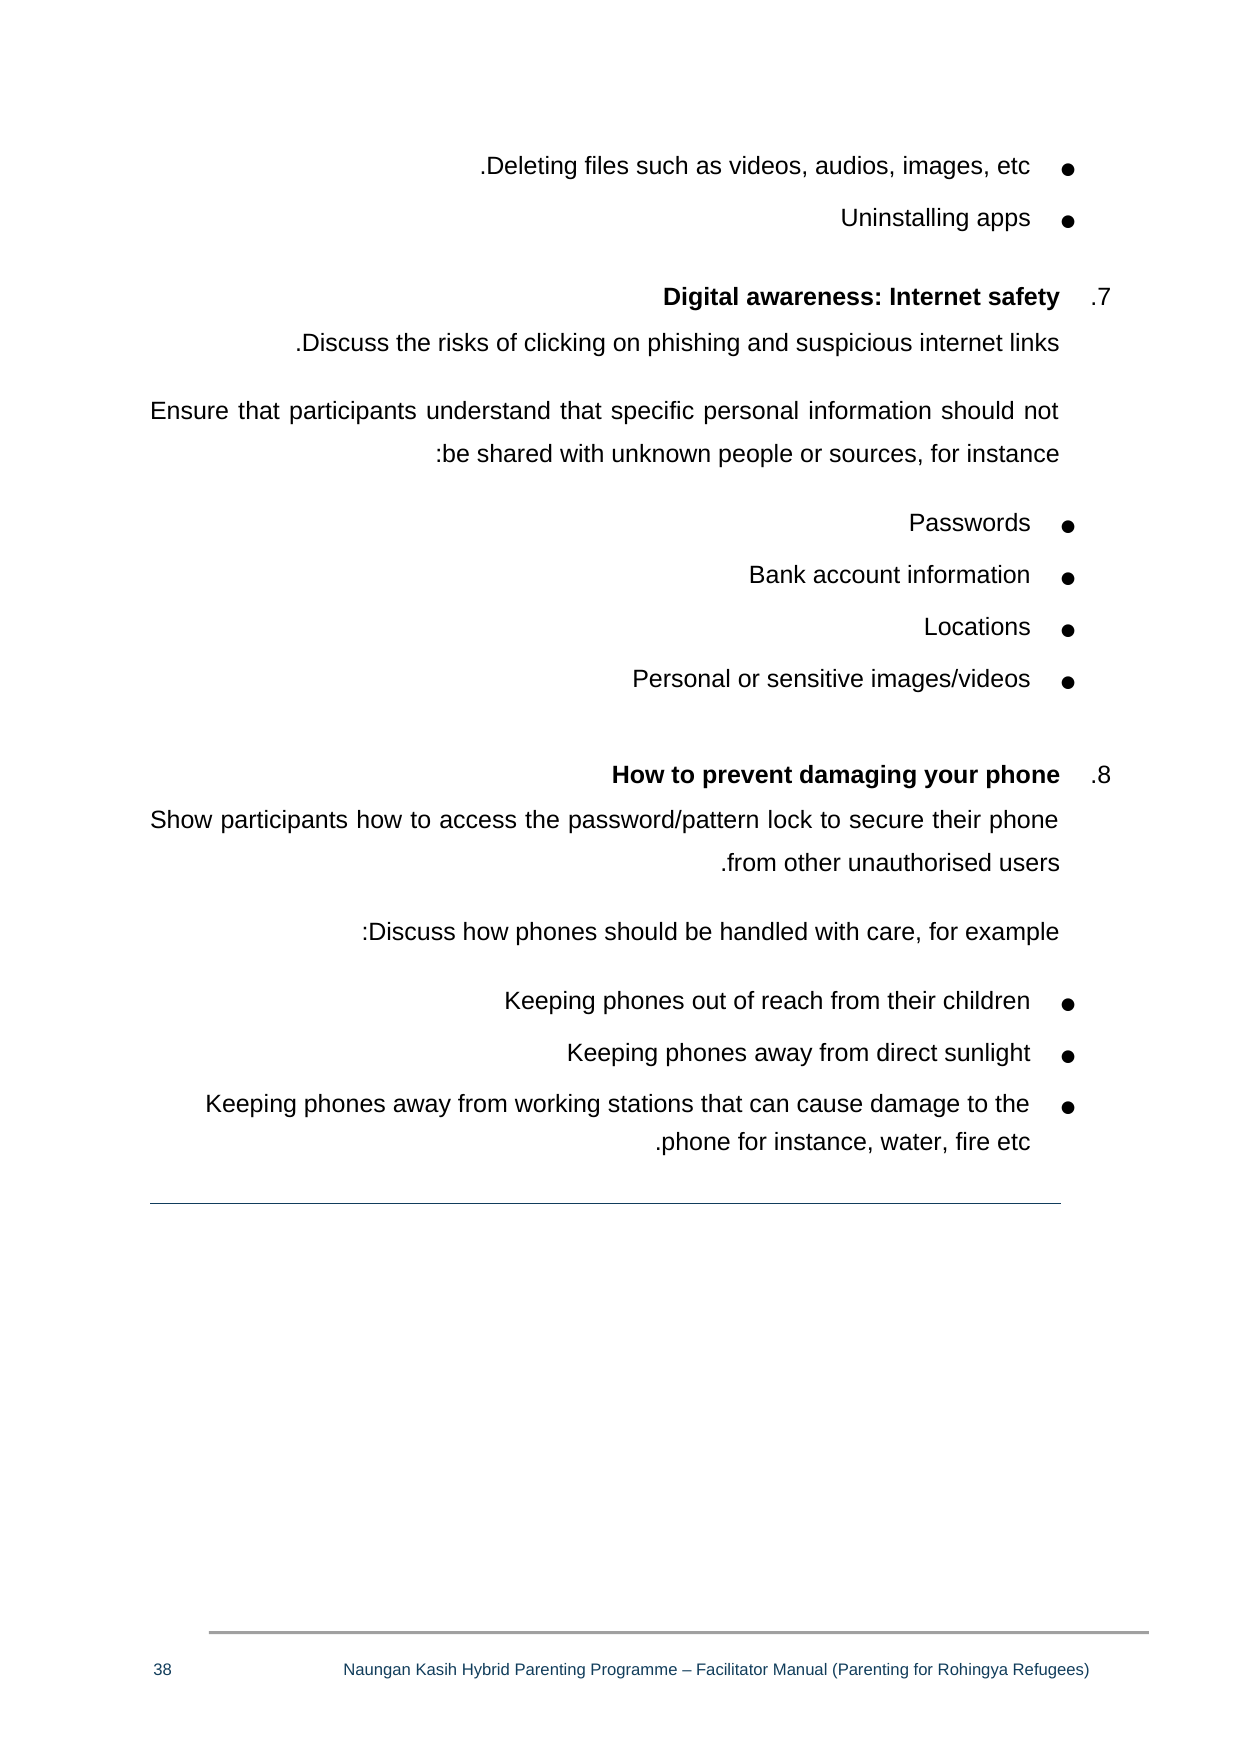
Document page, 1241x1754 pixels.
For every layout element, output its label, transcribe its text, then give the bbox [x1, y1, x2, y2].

list Keeping phones away from working stations that can cause damage to the phone for instance, water, fire etc. [150, 1088, 1061, 1155]
text Show participants how to access the password/pattern lock to secure their phone from other unauthorised users. [150, 805, 1061, 877]
text Discuss how phones should be handled with care, for example: [150, 917, 1061, 945]
list Deleting files such as videos, audios, images, etc. [150, 150, 1061, 184]
list Locations [150, 611, 1061, 645]
list How to prevent damaging your phone [150, 760, 1090, 788]
text Discuss the risks of clicking on phishing and suspicious internet links. [150, 328, 1061, 357]
list Personal or sensitive images/videos [150, 662, 1061, 697]
list Digital awareness: Internet safety [150, 282, 1090, 311]
text Ensure that participants understand that specific personal information should not be shared with unknown people or sources, for instance: [150, 396, 1061, 468]
list Keeping phones out of reach from their children [150, 985, 1061, 1019]
list Uninstalling apps [150, 202, 1061, 236]
list Passwords [150, 507, 1061, 541]
list Keeping phones away from direct sunlight [150, 1036, 1061, 1071]
list Bank account information [150, 559, 1061, 593]
